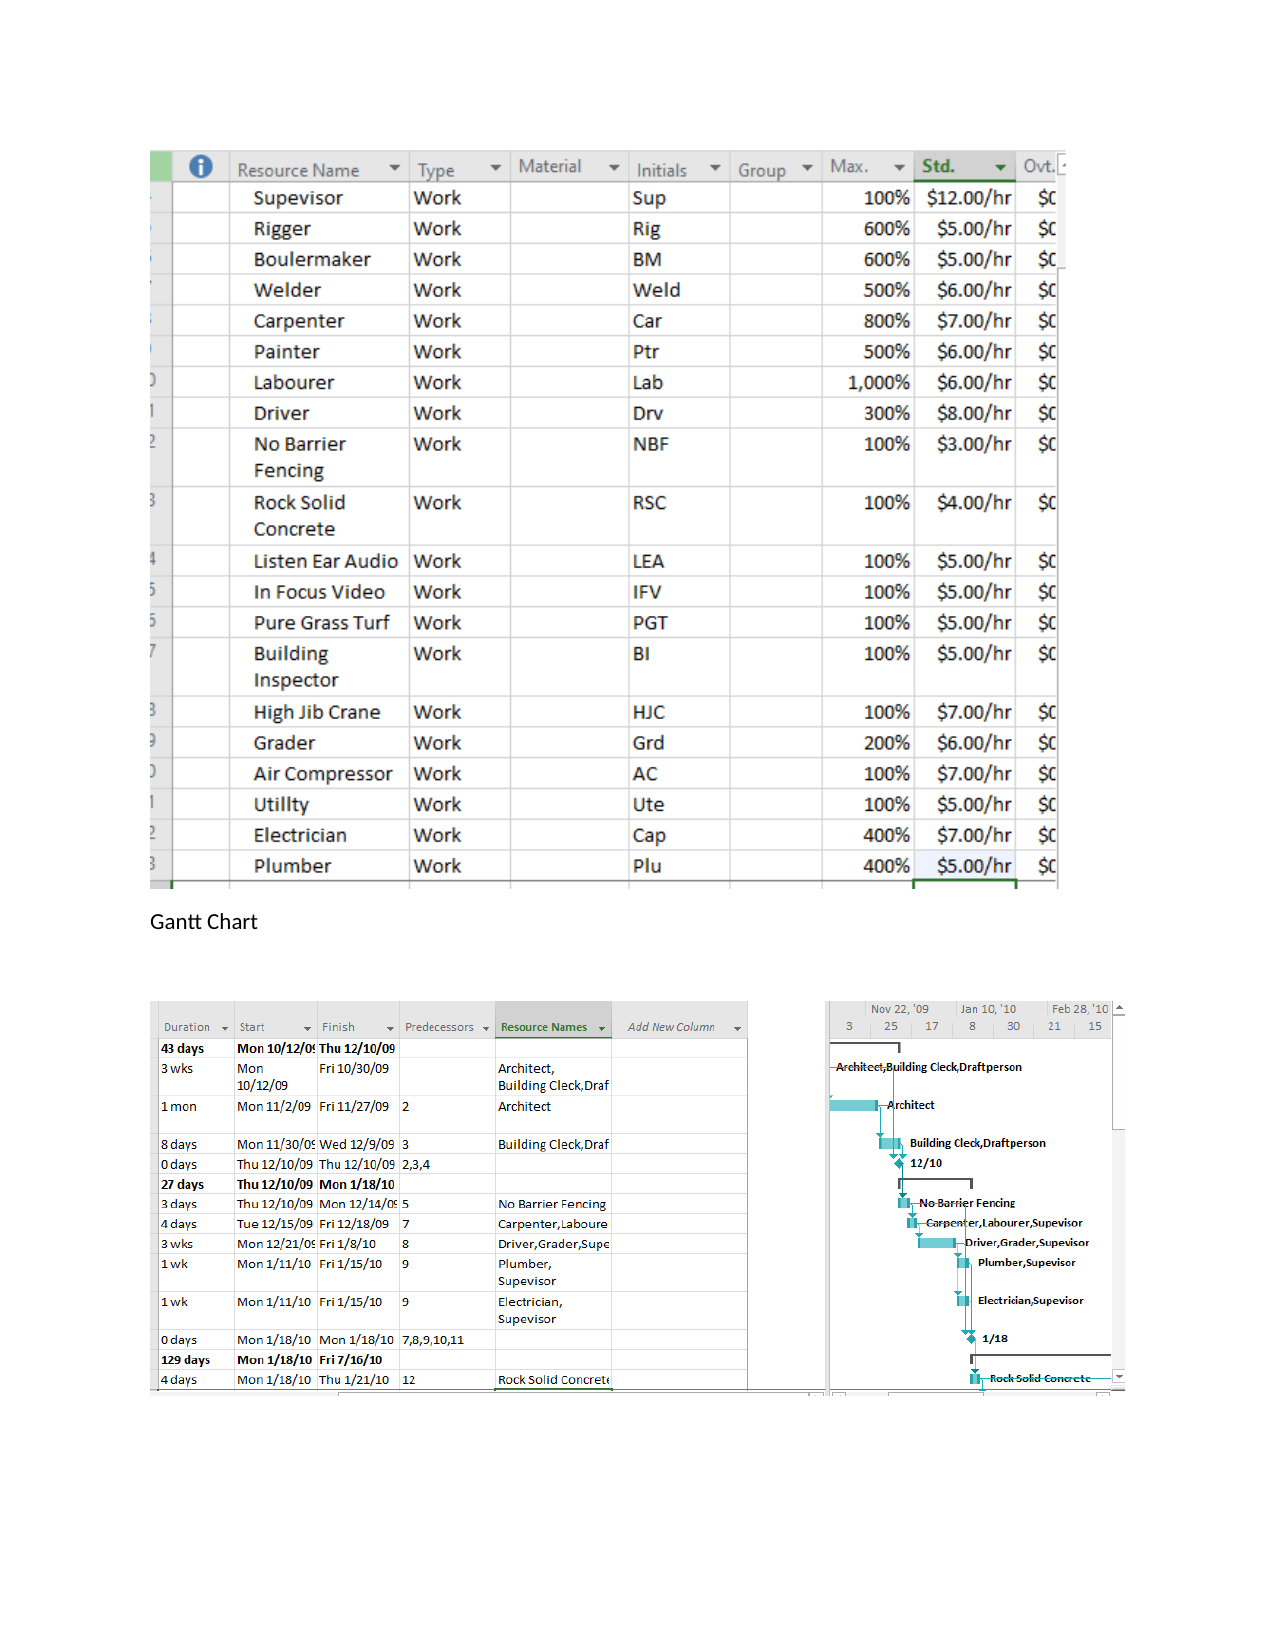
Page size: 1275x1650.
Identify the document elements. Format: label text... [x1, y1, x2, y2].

text Gantt Chart [150, 907, 1125, 936]
picture [150, 1001, 1125, 1396]
picture [150, 150, 1066, 889]
